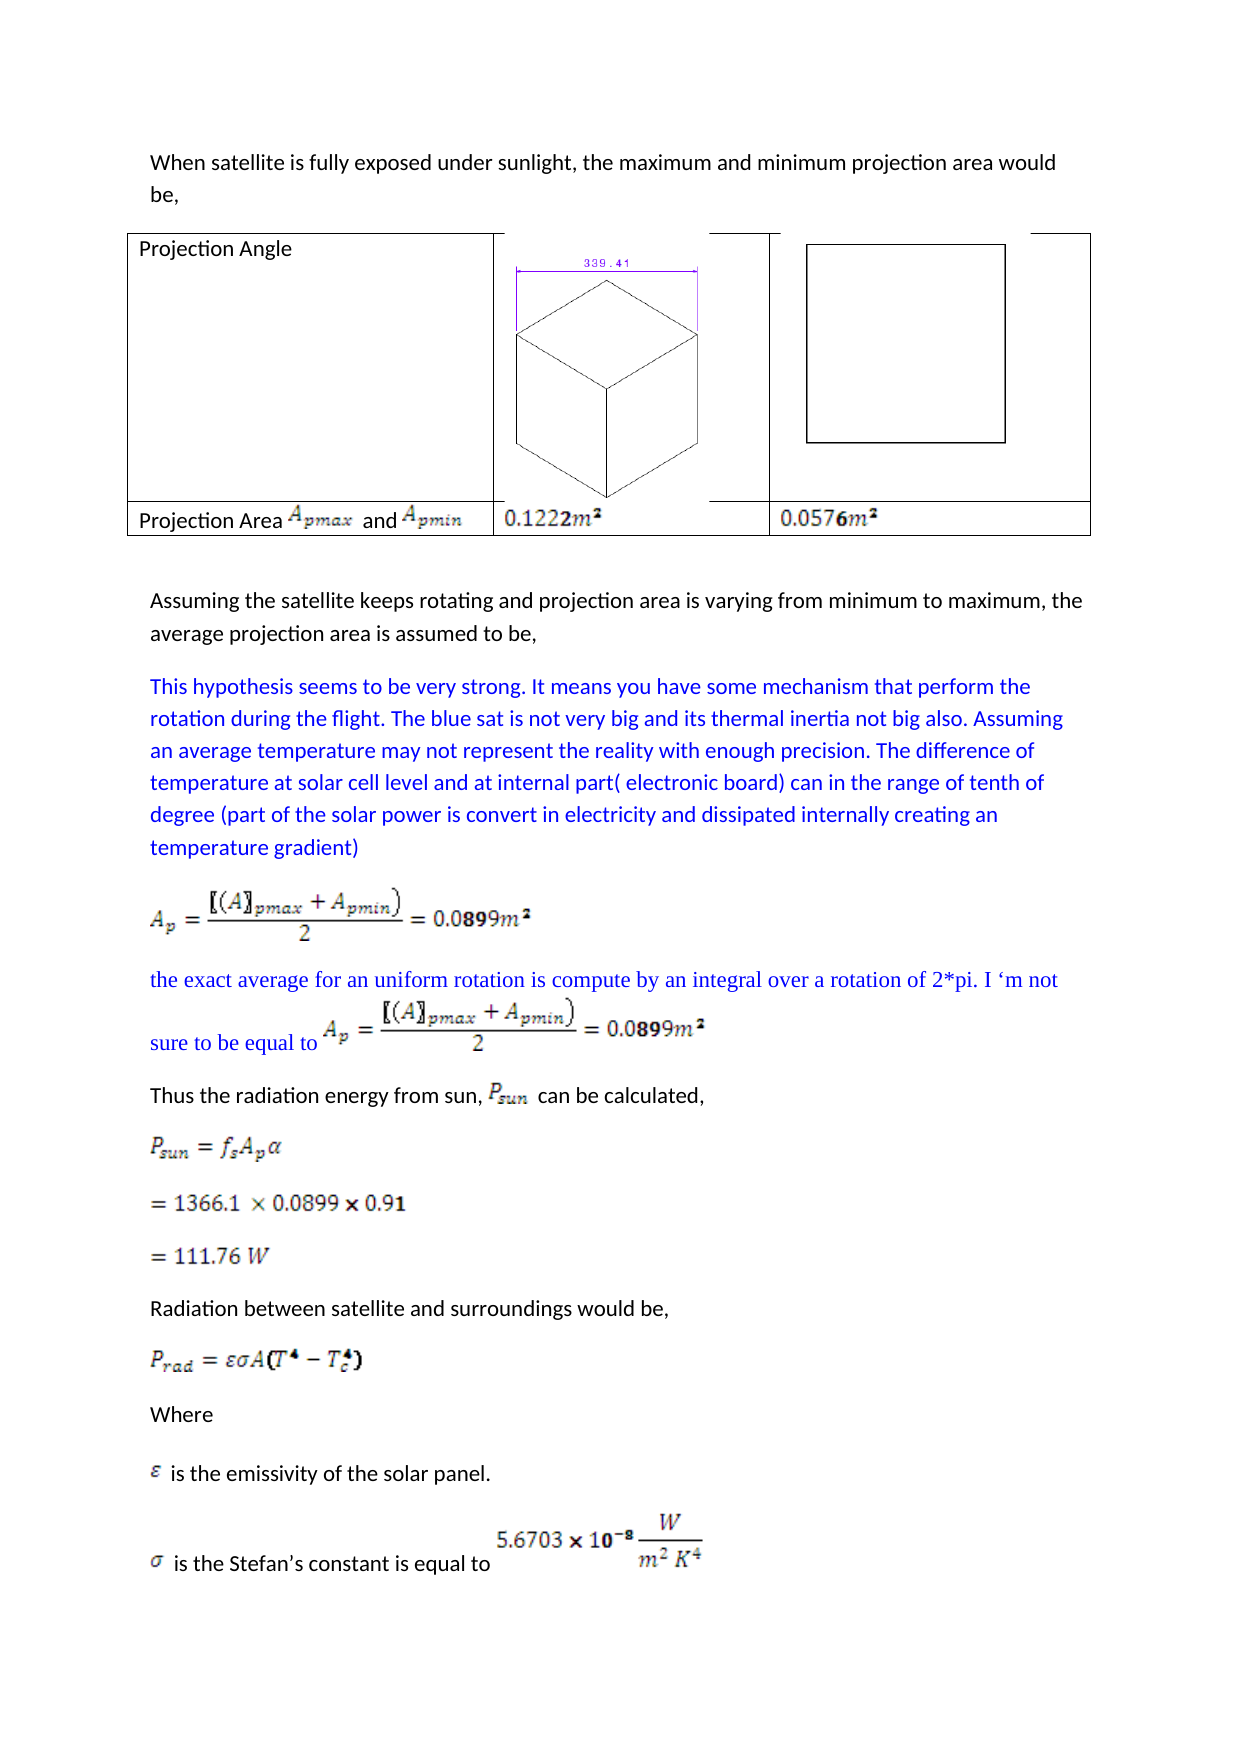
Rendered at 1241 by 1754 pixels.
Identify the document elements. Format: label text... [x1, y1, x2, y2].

text is the emissivity of the solar panel. [150, 1453, 1090, 1487]
table_header [494, 234, 504, 501]
picture [150, 885, 536, 941]
picture [504, 233, 710, 531]
table_cell [494, 502, 769, 534]
text Thus the radiation energy from sun, can be calculated, [150, 1080, 1090, 1109]
picture [150, 1187, 410, 1216]
picture [402, 502, 467, 529]
text is the Stefan’s constant is equal to [150, 1512, 1090, 1577]
picture [150, 1453, 171, 1482]
picture [780, 233, 1031, 459]
picture [323, 995, 710, 1051]
picture [488, 1080, 533, 1104]
picture [150, 1543, 174, 1572]
picture [780, 502, 883, 531]
text Where [150, 1400, 1090, 1428]
picture [150, 1134, 285, 1162]
table_header [710, 234, 769, 501]
table_cell Projection Area and [128, 502, 493, 534]
text This hypothesis seems to be very strong. It means you have some mechanism that perform the rotation during the flight. The blue sat is not very big and its thermal inertia not big also. Assuming an average temperature may not represent the reality with enough precision. The difference of temperature at solar cell level and at internal part( electronic board) can in the range of tenth of degree (part of the solar power is convert in electricity and dissipated internally creating an temperature gradient) [150, 672, 1090, 861]
picture [288, 502, 358, 529]
picture [150, 1346, 365, 1372]
text Assuming the satellite keeps rotating and projection area is varying from minimum to maximum, the average projection area is assumed to be, [150, 587, 1090, 647]
table_header [770, 234, 1090, 501]
picture [496, 1511, 706, 1572]
table_header Projection Angle [128, 234, 493, 501]
text Radiation between satellite and surroundings would be, [150, 1294, 1090, 1322]
picture [150, 1240, 274, 1269]
table_cell [770, 502, 1090, 534]
text When satellite is fully exposed under sunlight, the maximum and minimum projection area would be, [150, 148, 1090, 208]
